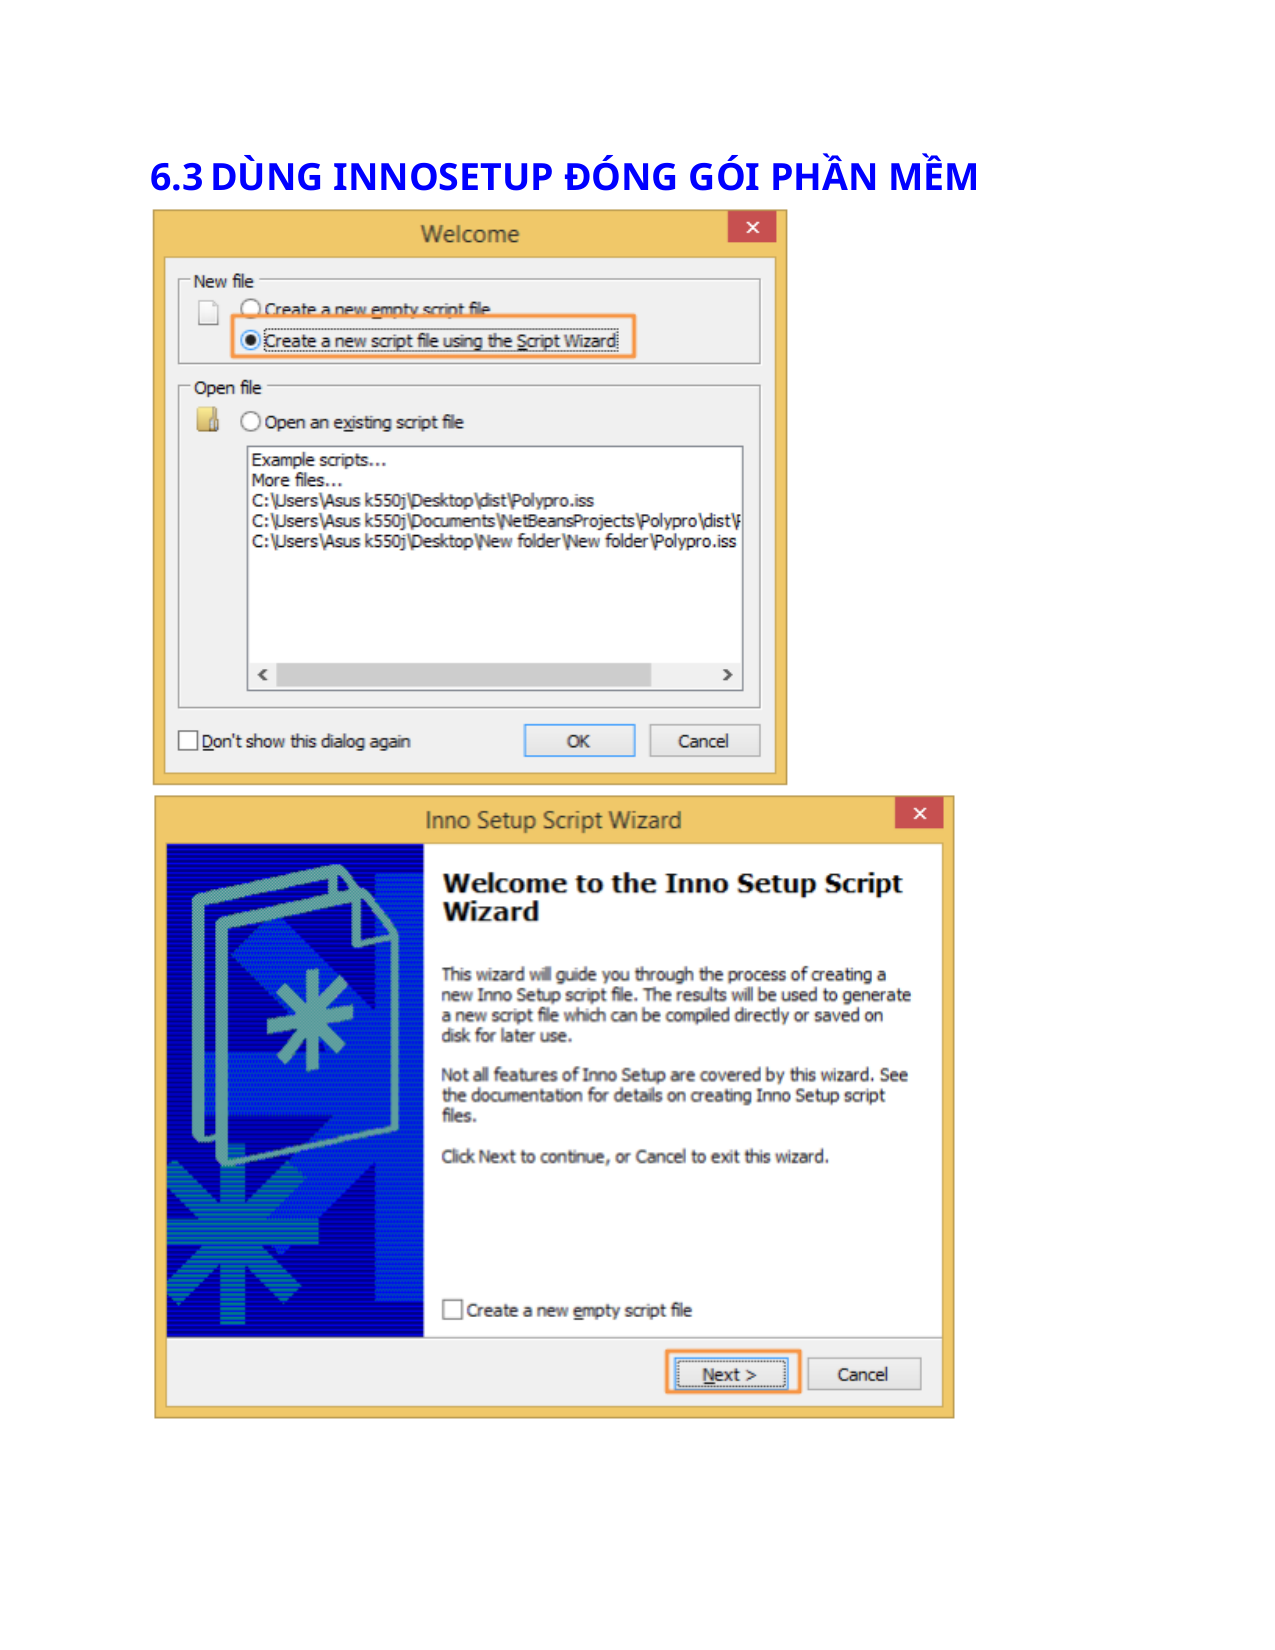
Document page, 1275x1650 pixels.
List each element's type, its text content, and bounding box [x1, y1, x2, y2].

subtitle DÙNG INNOSETUP ĐÓNG GÓI PHẦN MỀM [150, 150, 1125, 201]
picture [150, 792, 961, 1425]
picture [150, 205, 797, 790]
